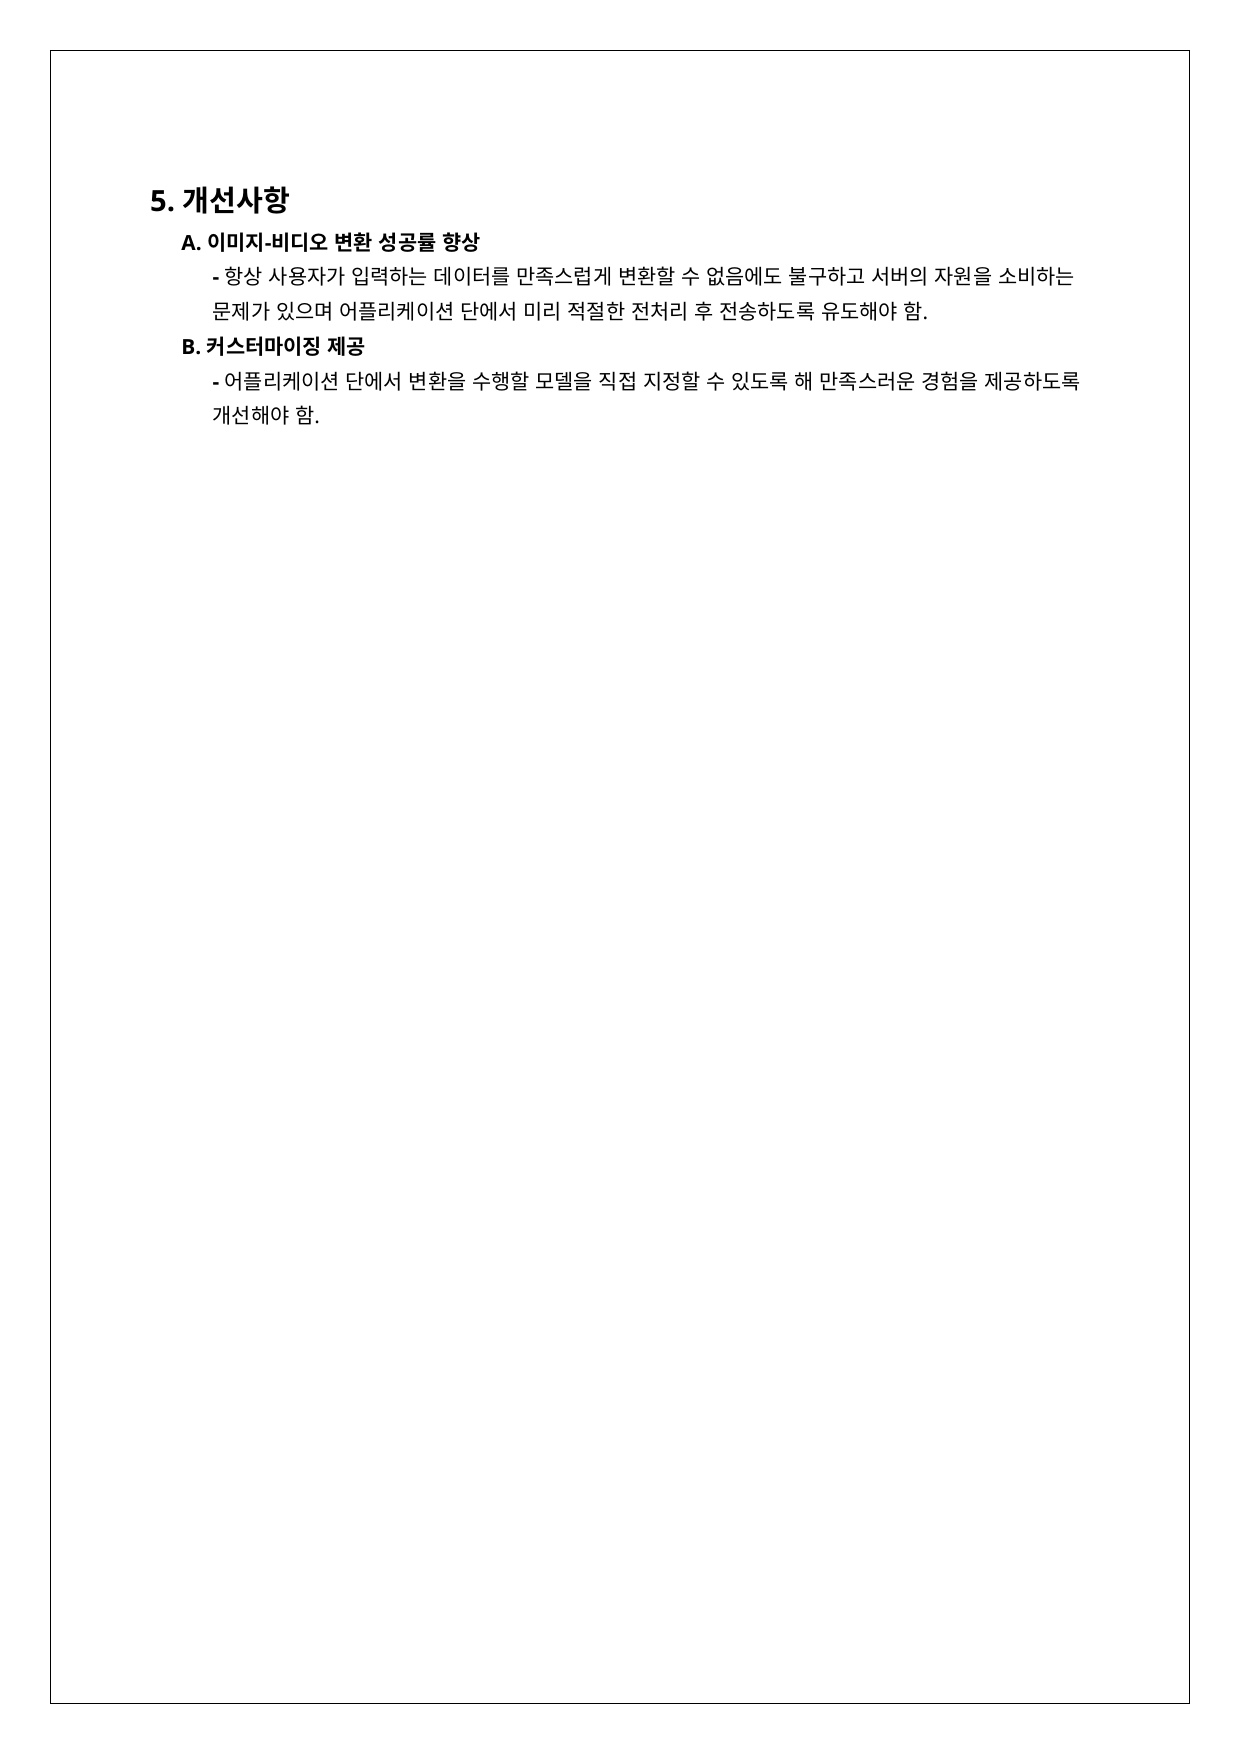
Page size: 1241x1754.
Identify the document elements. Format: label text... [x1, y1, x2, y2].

text A. 이미지-비디오 변환 성공률 향상 [150, 226, 1090, 256]
text - 항상 사용자가 입력하는 데이터를 만족스럽게 변환할 수 없음에도 불구하고 서버의 자원을 소비하는 문제가 있으며 어플리케이션 단에서 미리 적절한 전처리 후 전송하도록 유도해야 함. [212, 261, 1090, 326]
text B. 커스터마이징 제공 [150, 330, 1090, 361]
text - 어플리케이션 단에서 변환을 수행할 모델을 직접 지정할 수 있도록 해 만족스러운 경험을 제공하도록 개선해야 함. [212, 365, 1090, 430]
text 5. 개선사항 [150, 177, 1090, 219]
